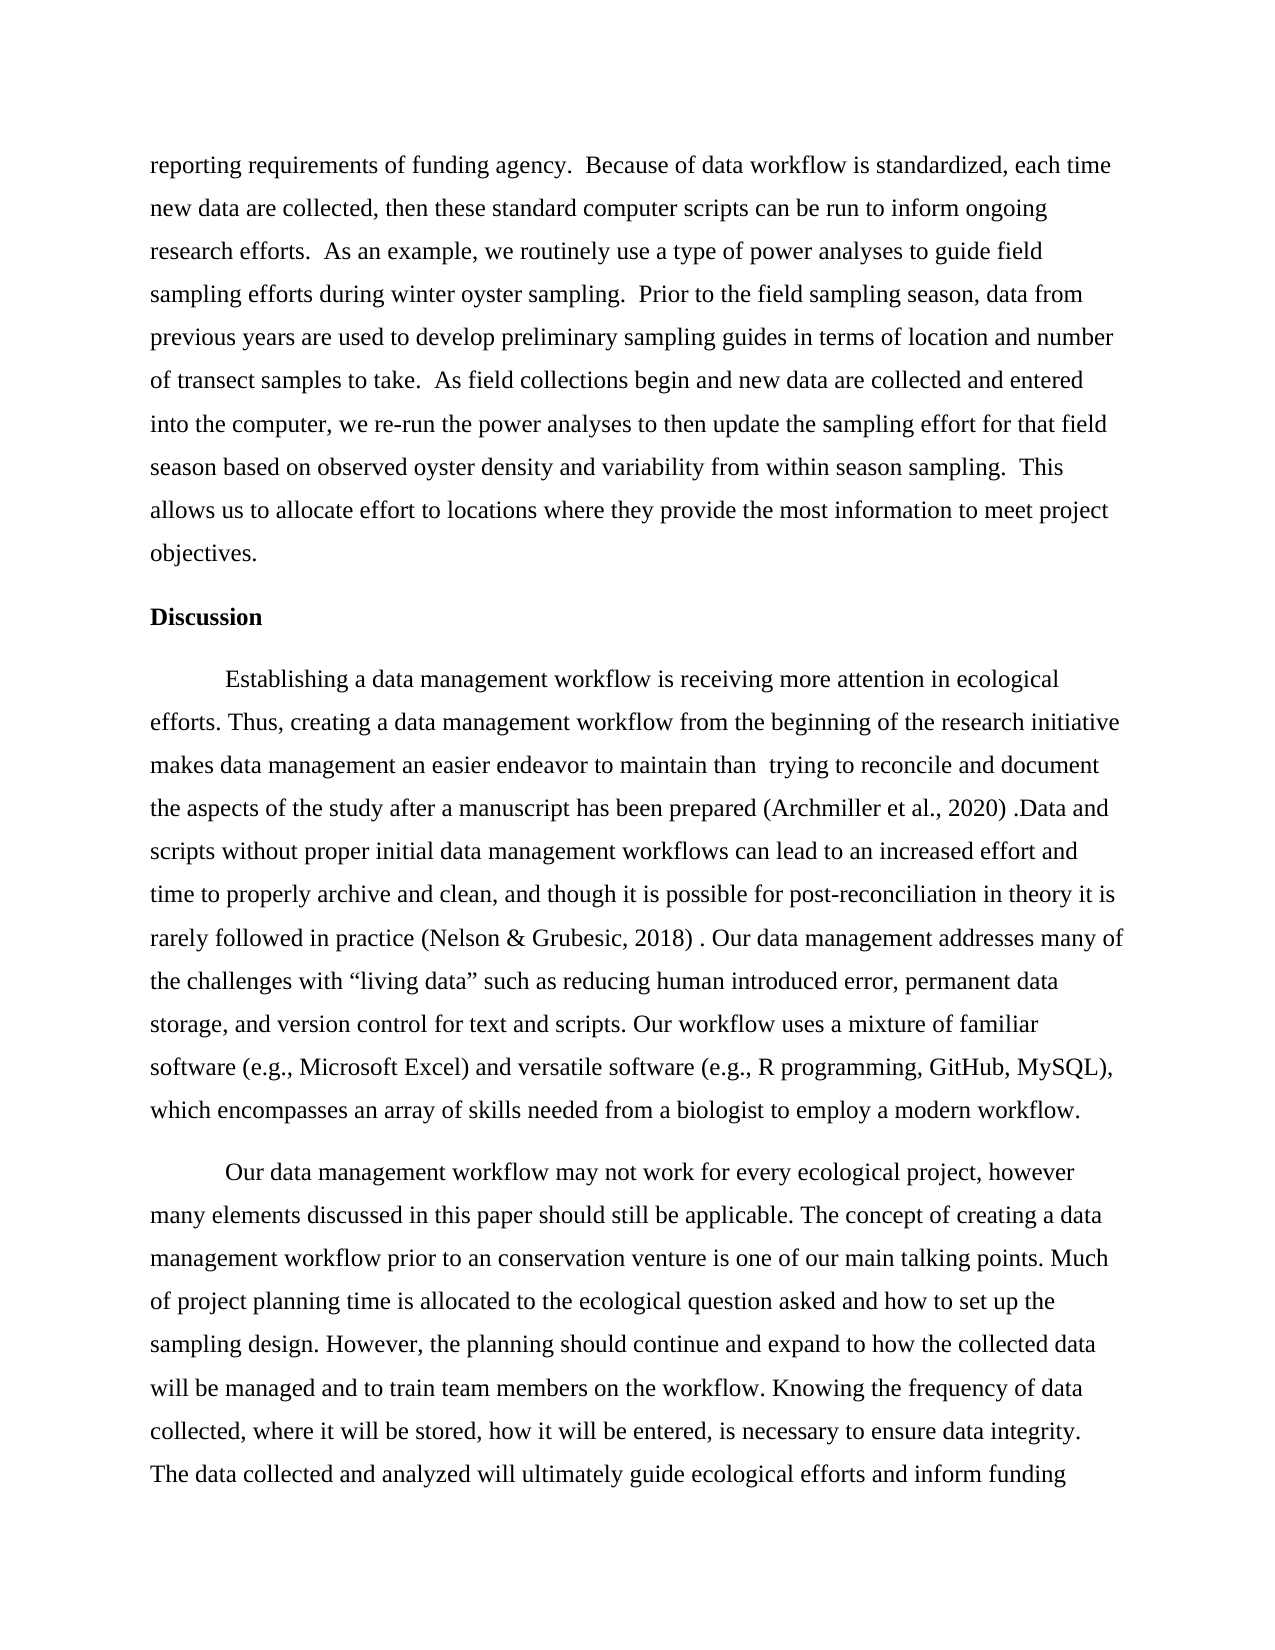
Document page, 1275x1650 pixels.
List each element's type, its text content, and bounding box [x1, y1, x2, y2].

subtitle Discussion [150, 602, 1125, 631]
text Establishing a data management workflow is receiving more attention in ecological efforts. Thus, creating a data management workflow from the beginning of the research initiative makes data management an easier endeavor to maintain than trying to reconcile and document the aspects of the study after a manuscript has been prepared .Data and scripts without proper initial data management workflows can lead to an increased effort and time to properly archive and clean, and though it is possible for post-reconciliation in theory it is rarely followed in practice . Our data management addresses many of the challenges with “living data” such as reducing human introduced error, permanent data storage, and version control for text and scripts. Our workflow uses a mixture of familiar software (e.g., Microsoft Excel) and versatile software (e.g., R programming, GitHub, MySQL), which encompasses an array of skills needed from a biologist to employ a modern workflow. [150, 664, 1125, 1124]
